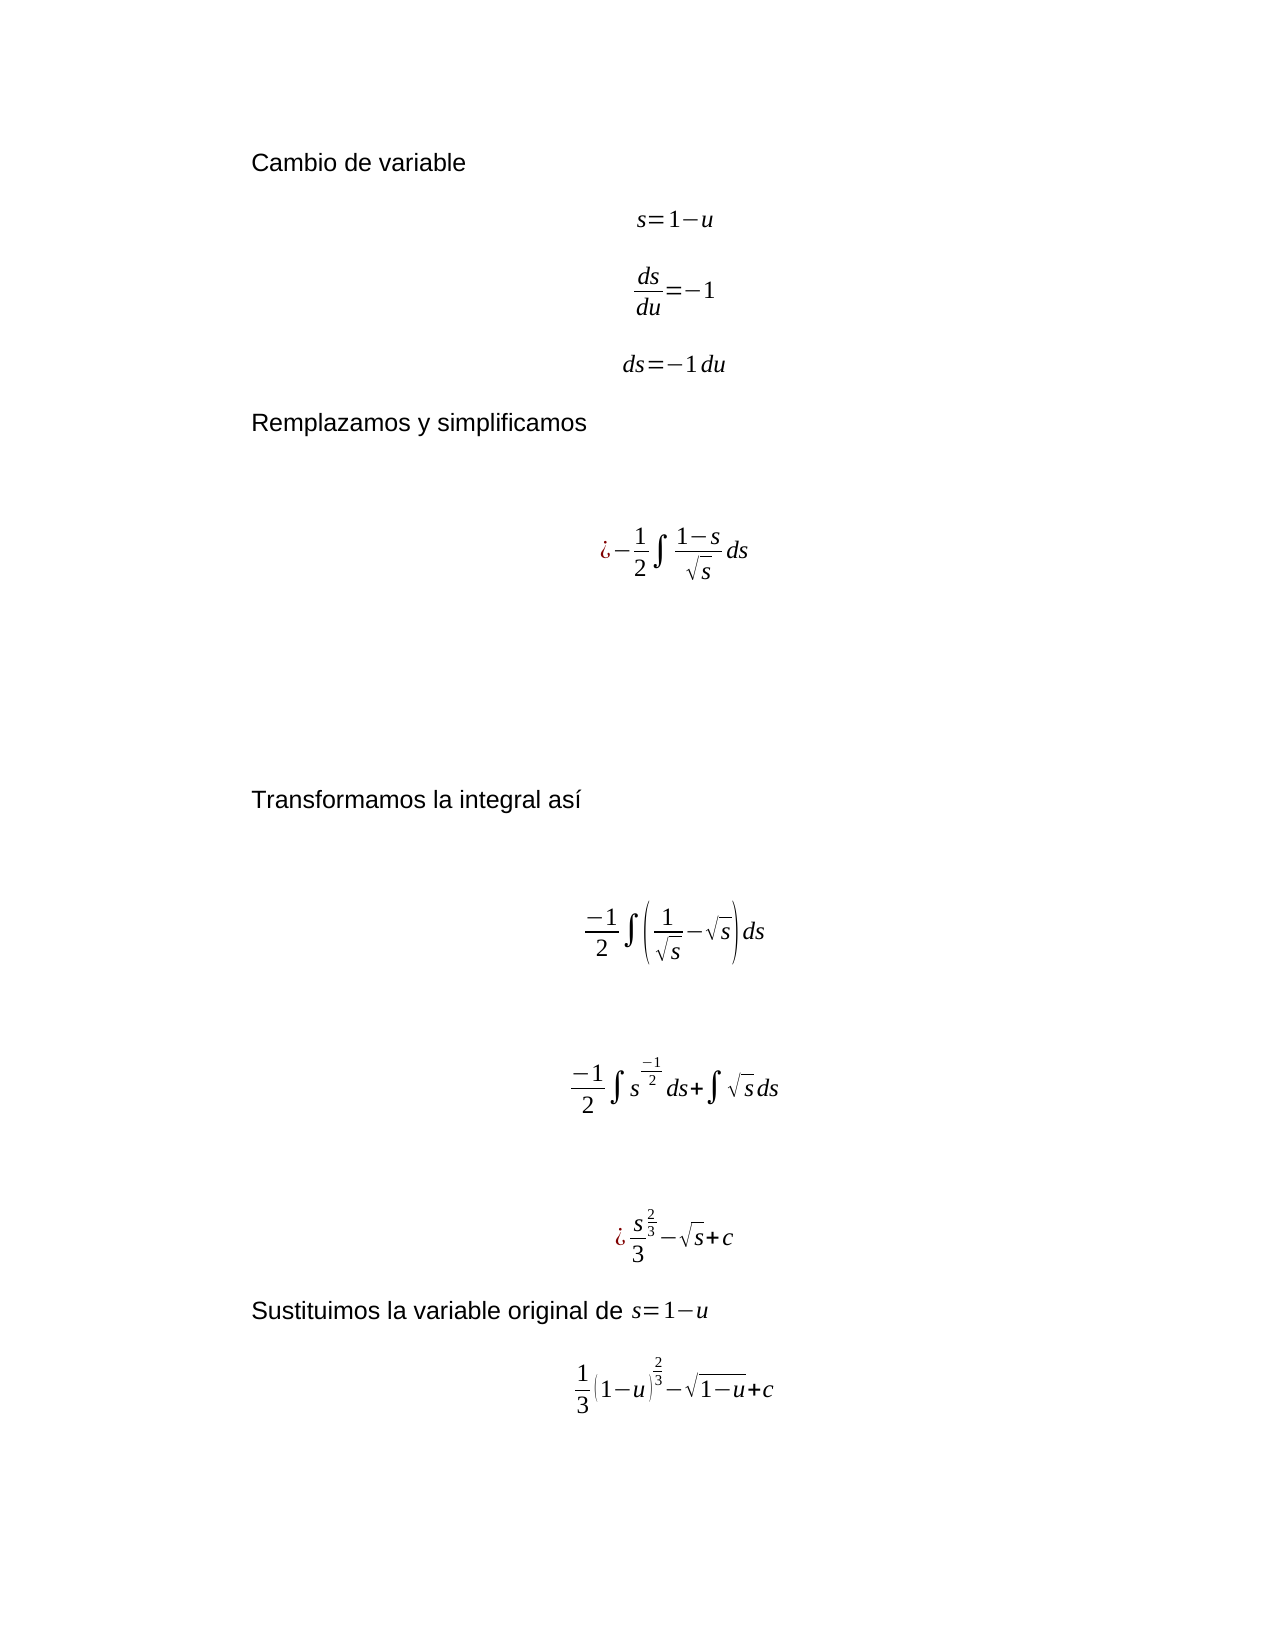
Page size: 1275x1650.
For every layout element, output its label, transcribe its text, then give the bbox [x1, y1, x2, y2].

text Remplazamos y simplificamos [177, 408, 1098, 437]
text Transformamos la integral así [177, 785, 1098, 814]
text Sustituimos la variable original de [177, 1296, 1098, 1325]
text Cambio de variable [177, 148, 1098, 176]
